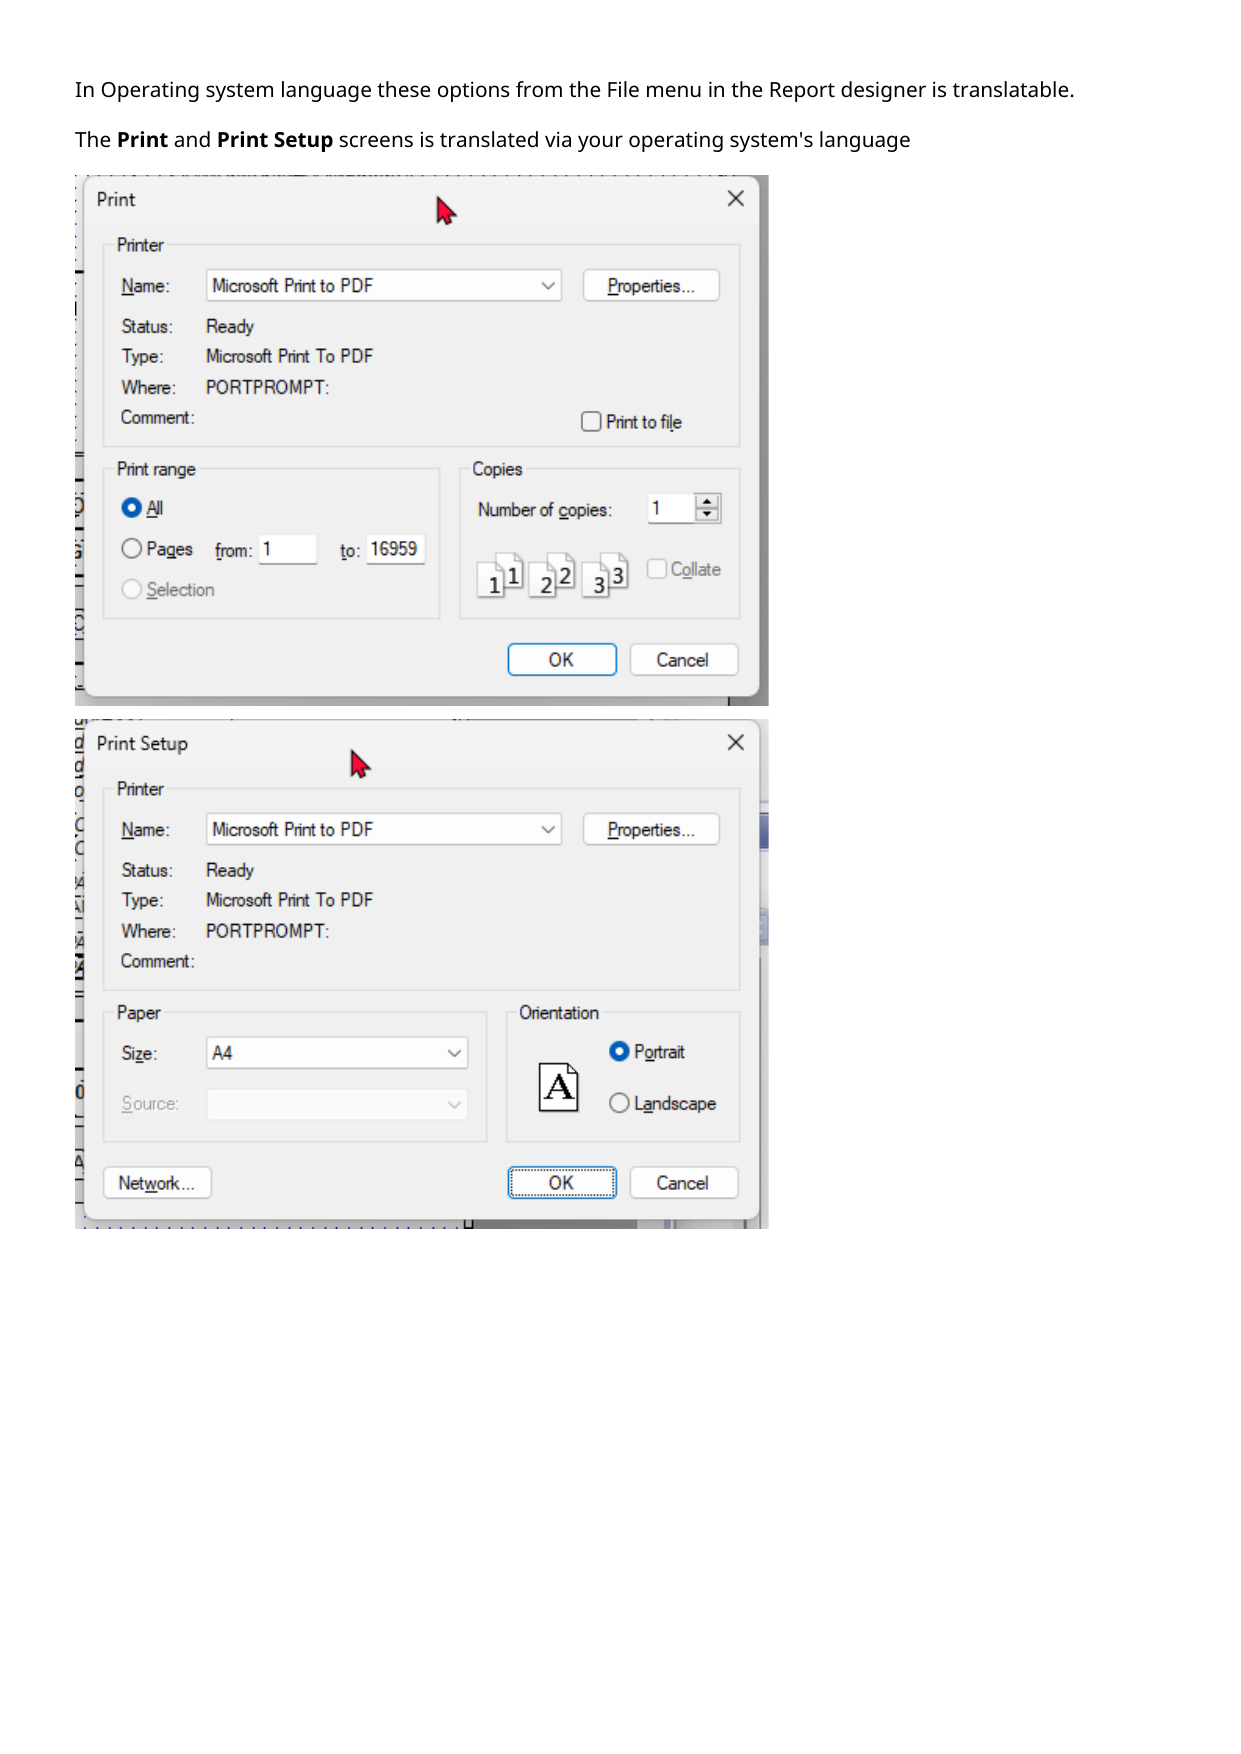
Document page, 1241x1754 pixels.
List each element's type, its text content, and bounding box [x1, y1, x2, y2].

text In Operating system language these options from the File menu in the Report designer is translatable. [75, 75, 1165, 103]
picture [75, 175, 769, 706]
text The Print and Print Setup screens is translated via your operating system's language [75, 125, 1165, 154]
picture [75, 719, 769, 1229]
